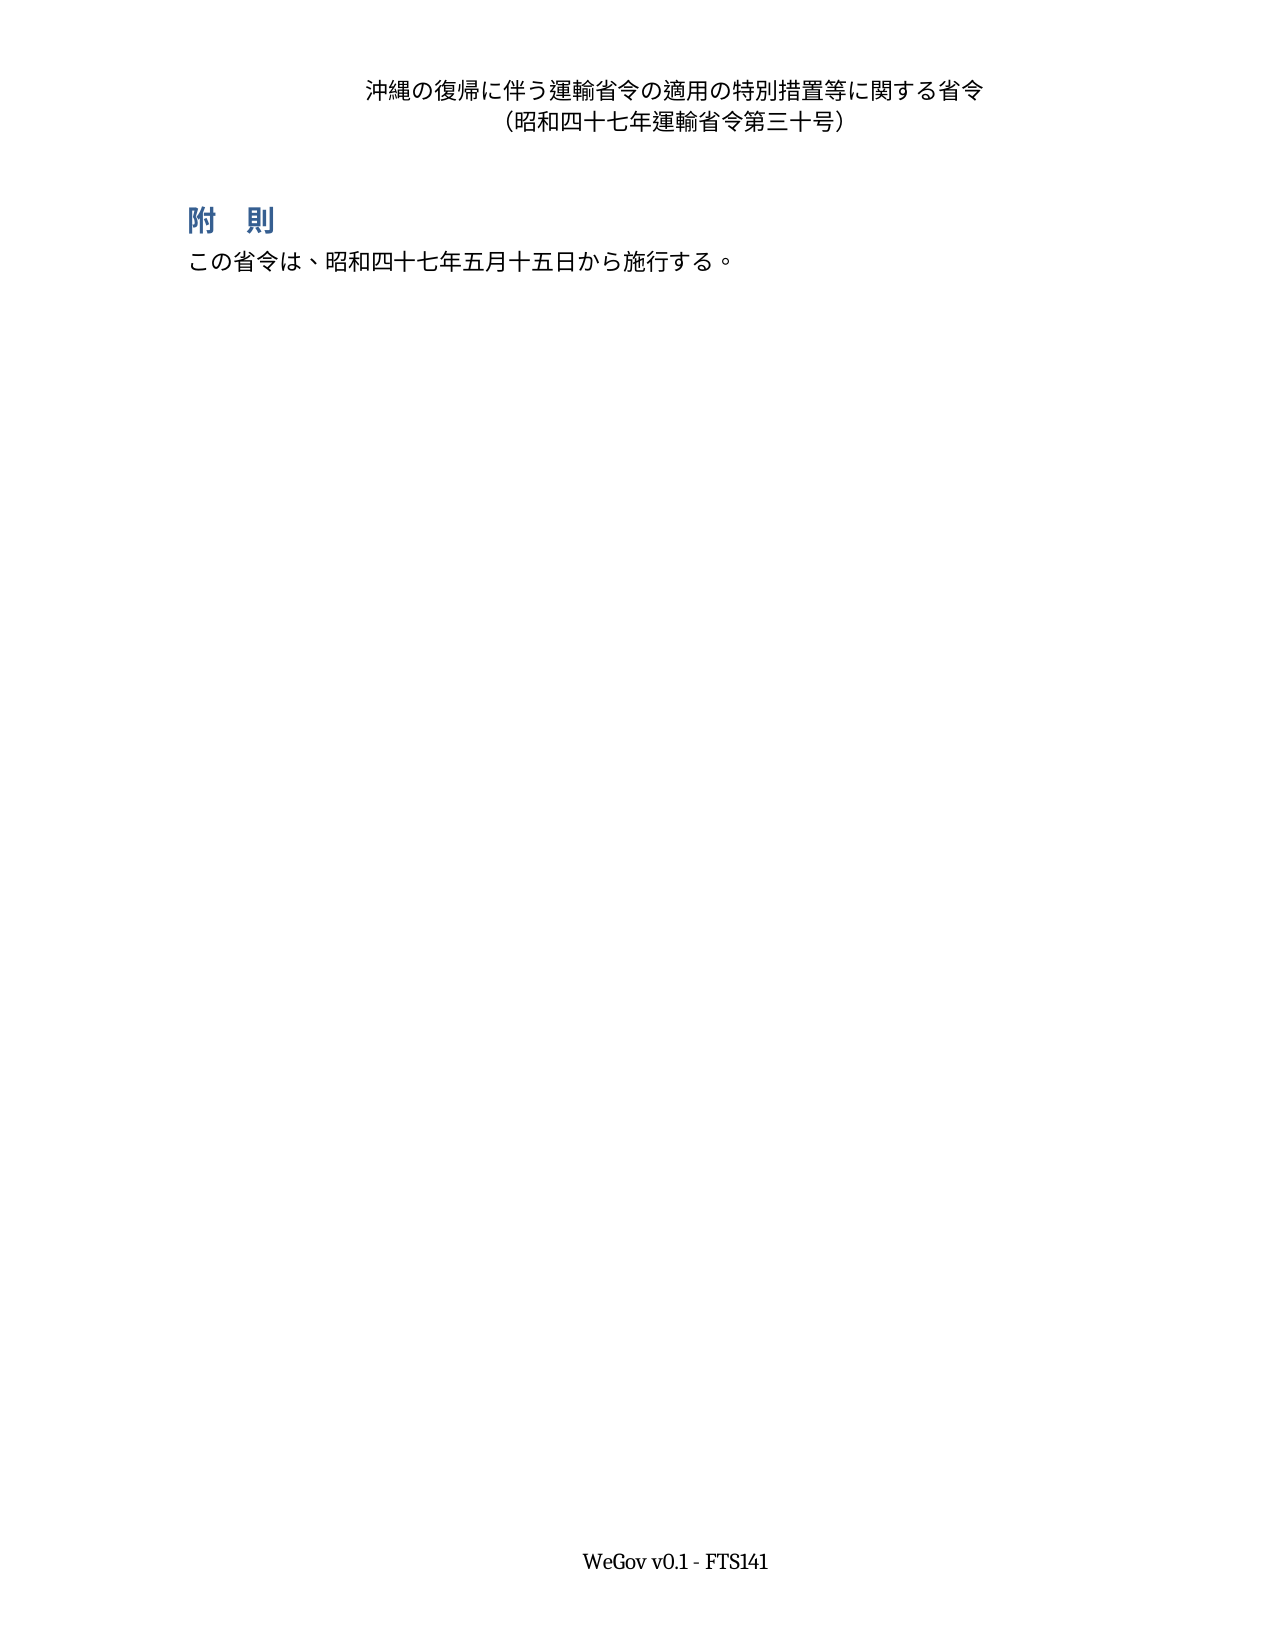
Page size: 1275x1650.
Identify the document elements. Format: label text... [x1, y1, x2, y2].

subtitle 附 則 [187, 200, 1087, 240]
text この省令は、昭和四十七年五月十五日から施行する。 [187, 246, 1087, 277]
